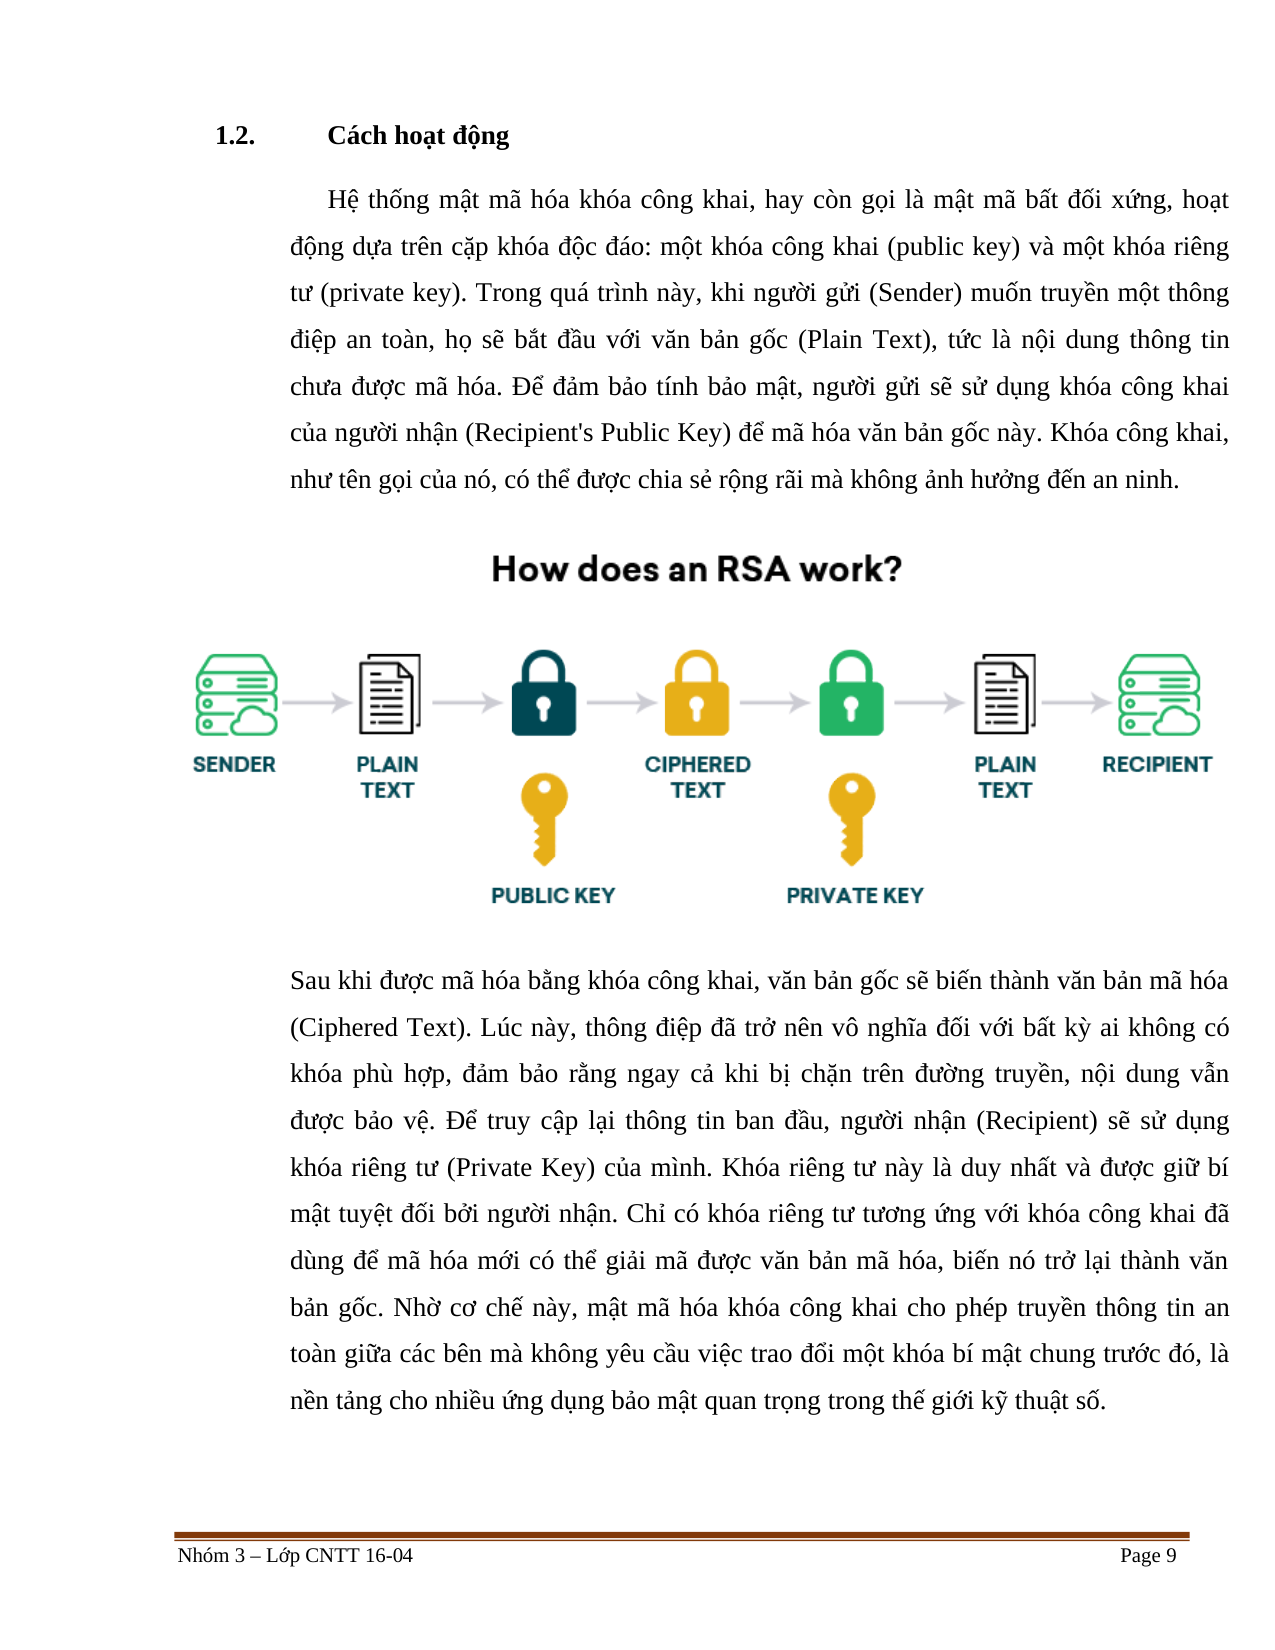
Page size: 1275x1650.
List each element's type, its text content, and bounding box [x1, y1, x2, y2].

text Sau khi được mã hóa bằng khóa công khai, văn bản gốc sẽ biến thành văn bản mã hóa (Ciphered Text). Lúc này, thông điệp đã trở nên vô nghĩa đối với bất kỳ ai không có khóa phù hợp, đảm bảo rằng ngay cả khi bị chặn trên đường truyền, nội dung vẫn được bảo vệ. Để truy cập lại thông tin ban đầu, người nhận (Recipient) sẽ sử dụng khóa riêng tư (Private Key) của mình. Khóa riêng tư này là duy nhất và được giữ bí mật tuyệt đối bởi người nhận. Chỉ có khóa riêng tư tương ứng với khóa công khai đã dùng để mã hóa mới có thể giải mã được văn bản mã hóa, biến nó trở lại thành văn bản gốc. Nhờ cơ chế này, mật mã hóa khóa công khai cho phép truyền thông tin an toàn giữa các bên mà không yêu cầu việc trao đổi một khóa bí mật chung trước đó, là nền tảng cho nhiều ứng dụng bảo mật quan trọng trong thế giới kỹ thuật số. [290, 964, 1231, 1415]
list Cách hoạt động [215, 119, 1231, 150]
text Hệ thống mật mã hóa khóa công khai, hay còn gọi là mật mã bất đối xứng, hoạt động dựa trên cặp khóa độc đáo: một khóa công khai (public key) và một khóa riêng tư (private key). Trong quá trình này, khi người gửi (Sender) muốn truyền một thông điệp an toàn, họ sẽ bắt đầu với văn bản gốc (Plain Text), tức là nội dung thông tin chưa được mã hóa. Để đảm bảo tính bảo mật, người gửi sẽ sử dụng khóa công khai của người nhận (Recipient's Public Key) để mã hóa văn bản gốc này. Khóa công khai, như tên gọi của nó, có thể được chia sẻ rộng rãi mà không ảnh hưởng đến an ninh. [290, 183, 1231, 494]
picture [177, 527, 1231, 931]
